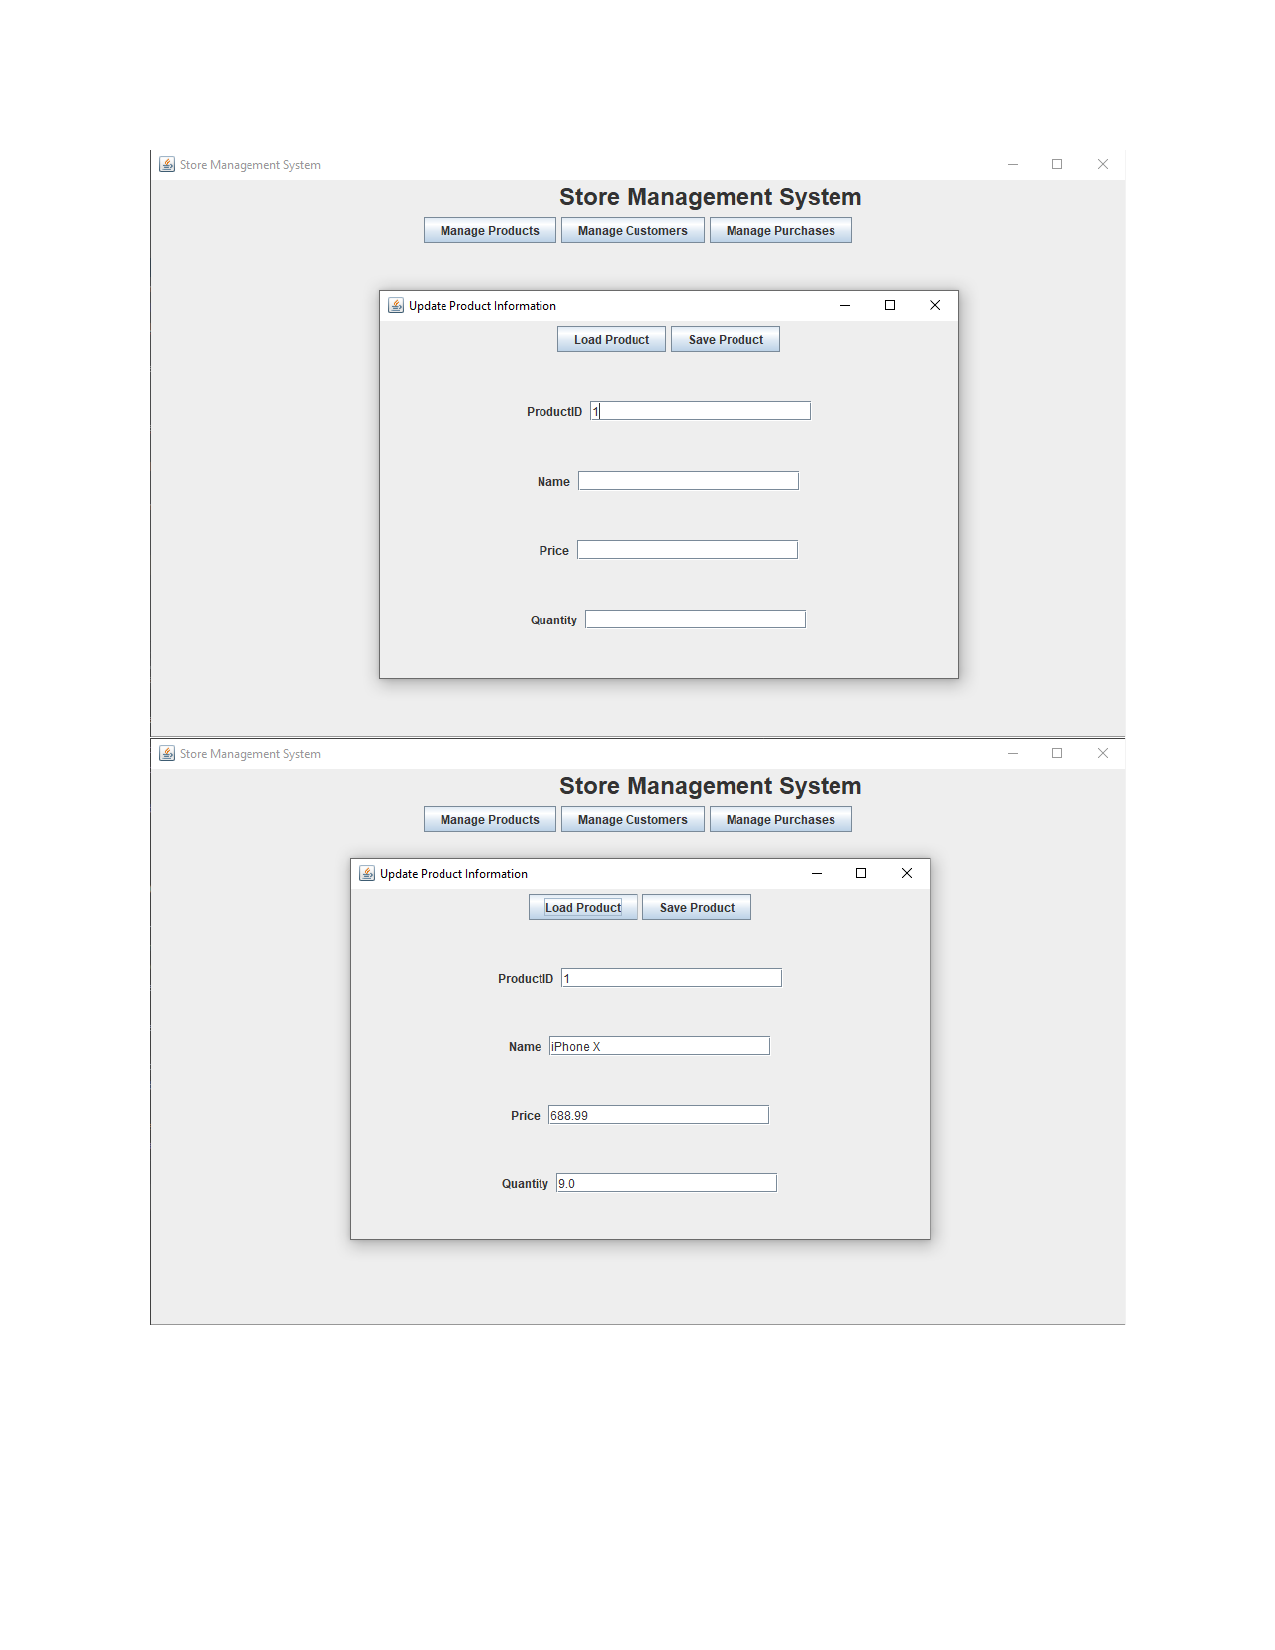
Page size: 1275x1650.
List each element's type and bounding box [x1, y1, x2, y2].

picture [150, 738, 1125, 1325]
picture [150, 150, 1125, 737]
